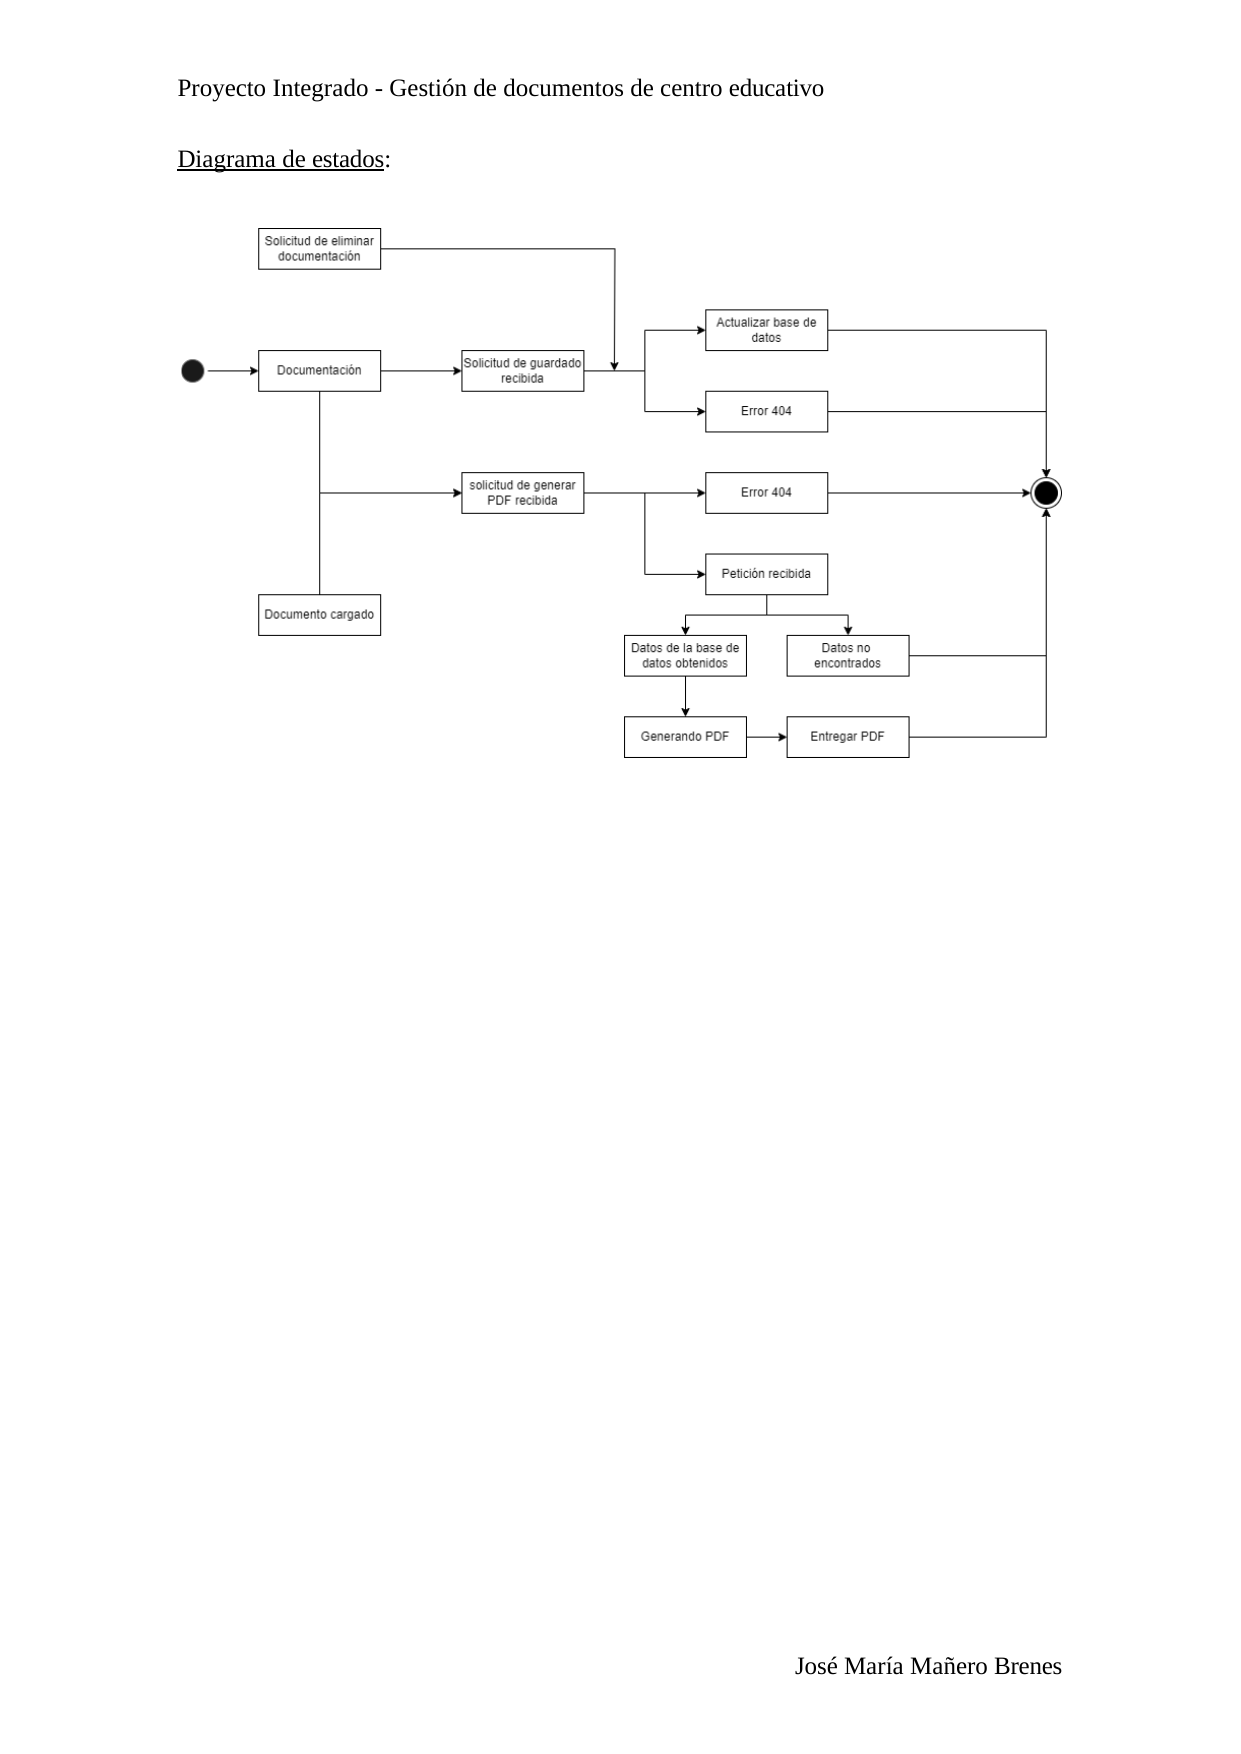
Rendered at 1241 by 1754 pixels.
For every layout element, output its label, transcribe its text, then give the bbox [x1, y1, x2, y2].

picture [181, 228, 1062, 758]
text Diagrama de estados: [177, 144, 1086, 173]
